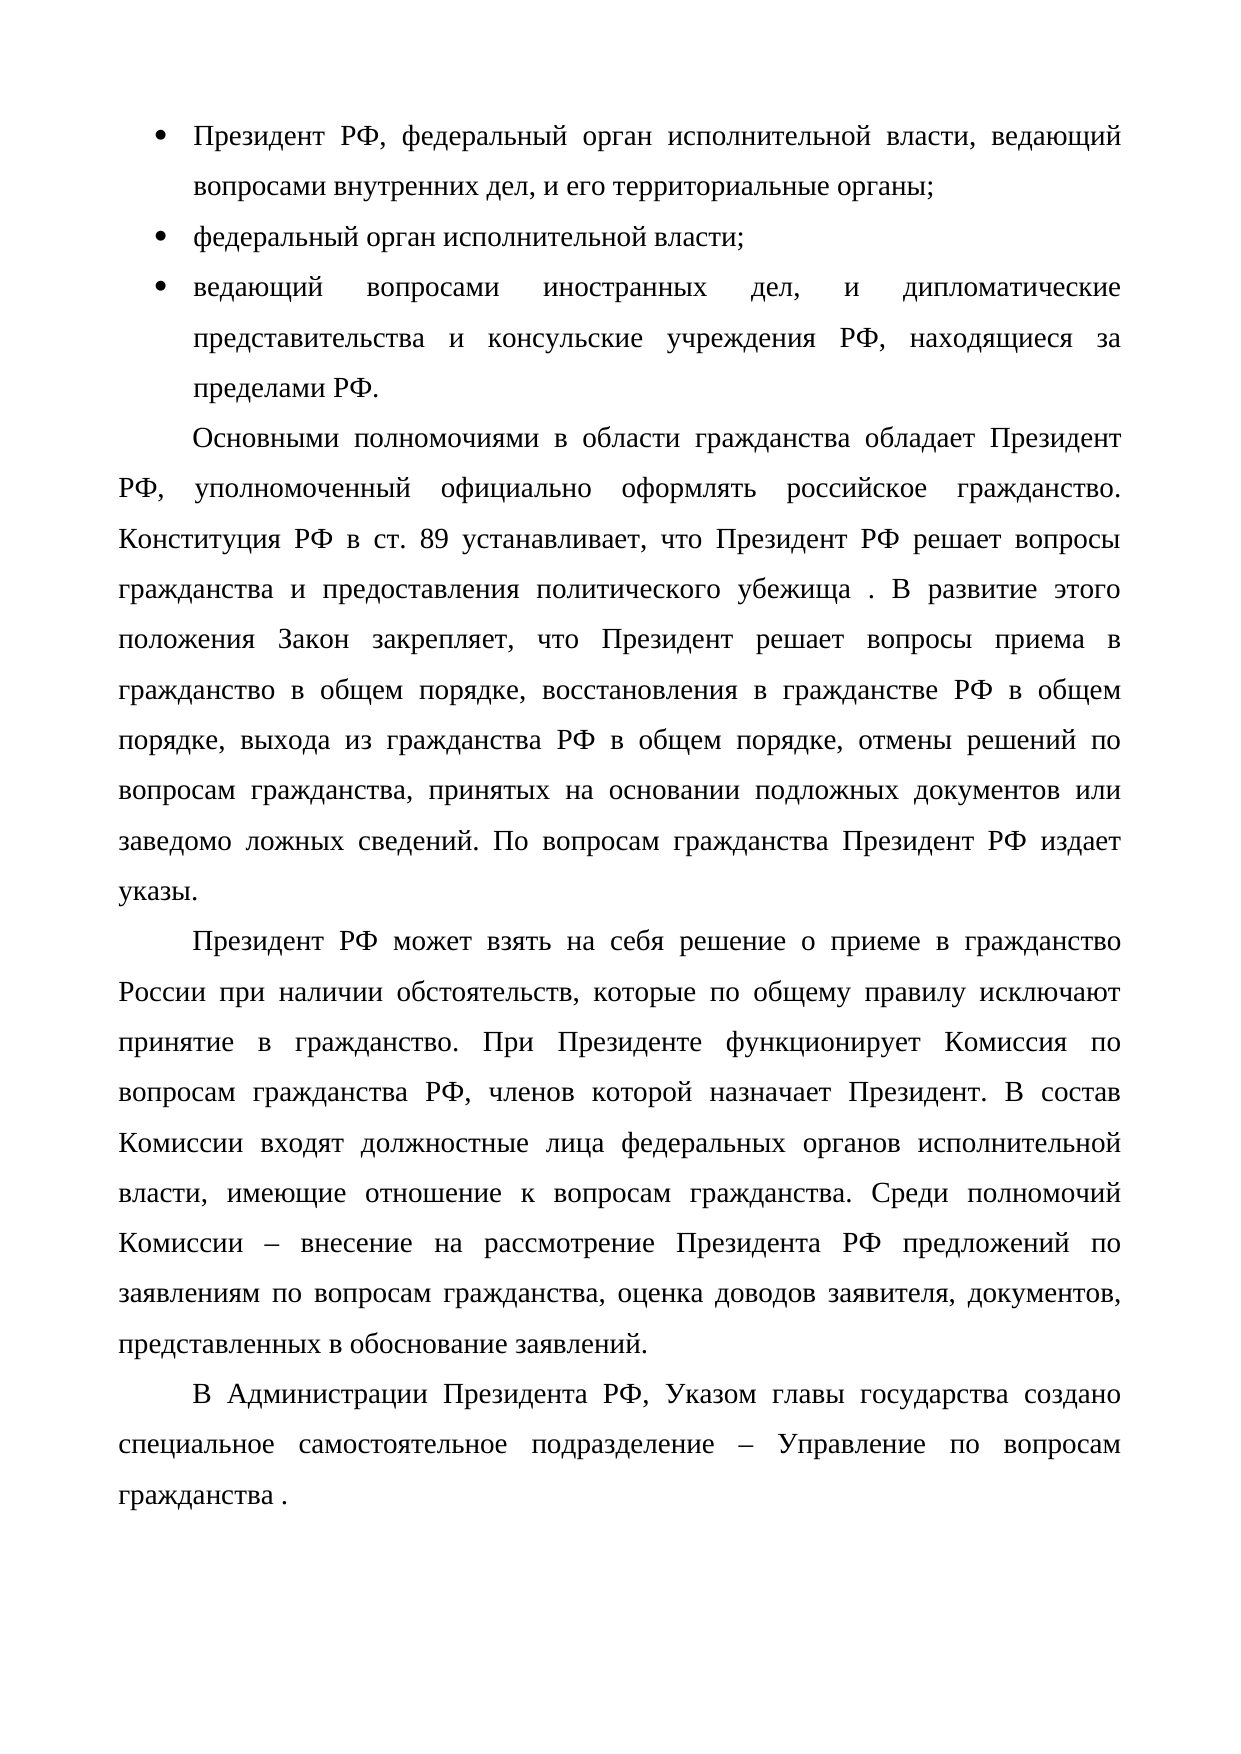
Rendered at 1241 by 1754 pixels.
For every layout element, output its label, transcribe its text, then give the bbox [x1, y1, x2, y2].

text Основными полномочиями в области гражданства обладает Президент РФ, уполномоченный официально оформлять российское гражданство. Конституция РФ в ст. 89 устанавливает, что Президент РФ решает вопросы гражданства и предоставления политического убежища . В развитие этого положения Закон закрепляет, что Президент решает вопросы приема в гражданство в общем порядке, восстановления в гражданстве РФ в общем порядке, выхода из гражданства РФ в общем порядке, отмены решений по вопросам гражданства, принятых на основании подложных документов или заведомо ложных сведений. По вопросам гражданства Президент РФ издает указы. [118, 420, 1122, 907]
text В Администрации Президента РФ, Указом главы государства создано специальное самостоятельное подразделение – Управление по вопросам гражданства . [118, 1376, 1122, 1510]
list федеральный орган исполнительной власти; [156, 219, 1122, 252]
list ведающий вопросами иностранных дел, и дипломатические представительства и консульские учреждения РФ, находящиеся за пределами РФ. [156, 269, 1122, 403]
list Президент РФ, федеральный орган исполнительной власти, ведающий вопросами внутренних дел, и его территориальные органы; [156, 118, 1122, 202]
text Президент РФ может взять на себя решение о приеме в гражданство России при наличии обстоятельств, которые по общему правилу исключают принятие в гражданство. При Президенте функционирует Комиссия по вопросам гражданства РФ, членов которой назначает Президент. В состав Комиссии входят должностные лица федеральных органов исполнительной власти, имеющие отношение к вопросам гражданства. Среди полномочий Комиссии – внесение на рассмотрение Президента РФ предложений по заявлениям по вопросам гражданства, оценка доводов заявителя, документов, представленных в обоснование заявлений. [118, 923, 1122, 1359]
